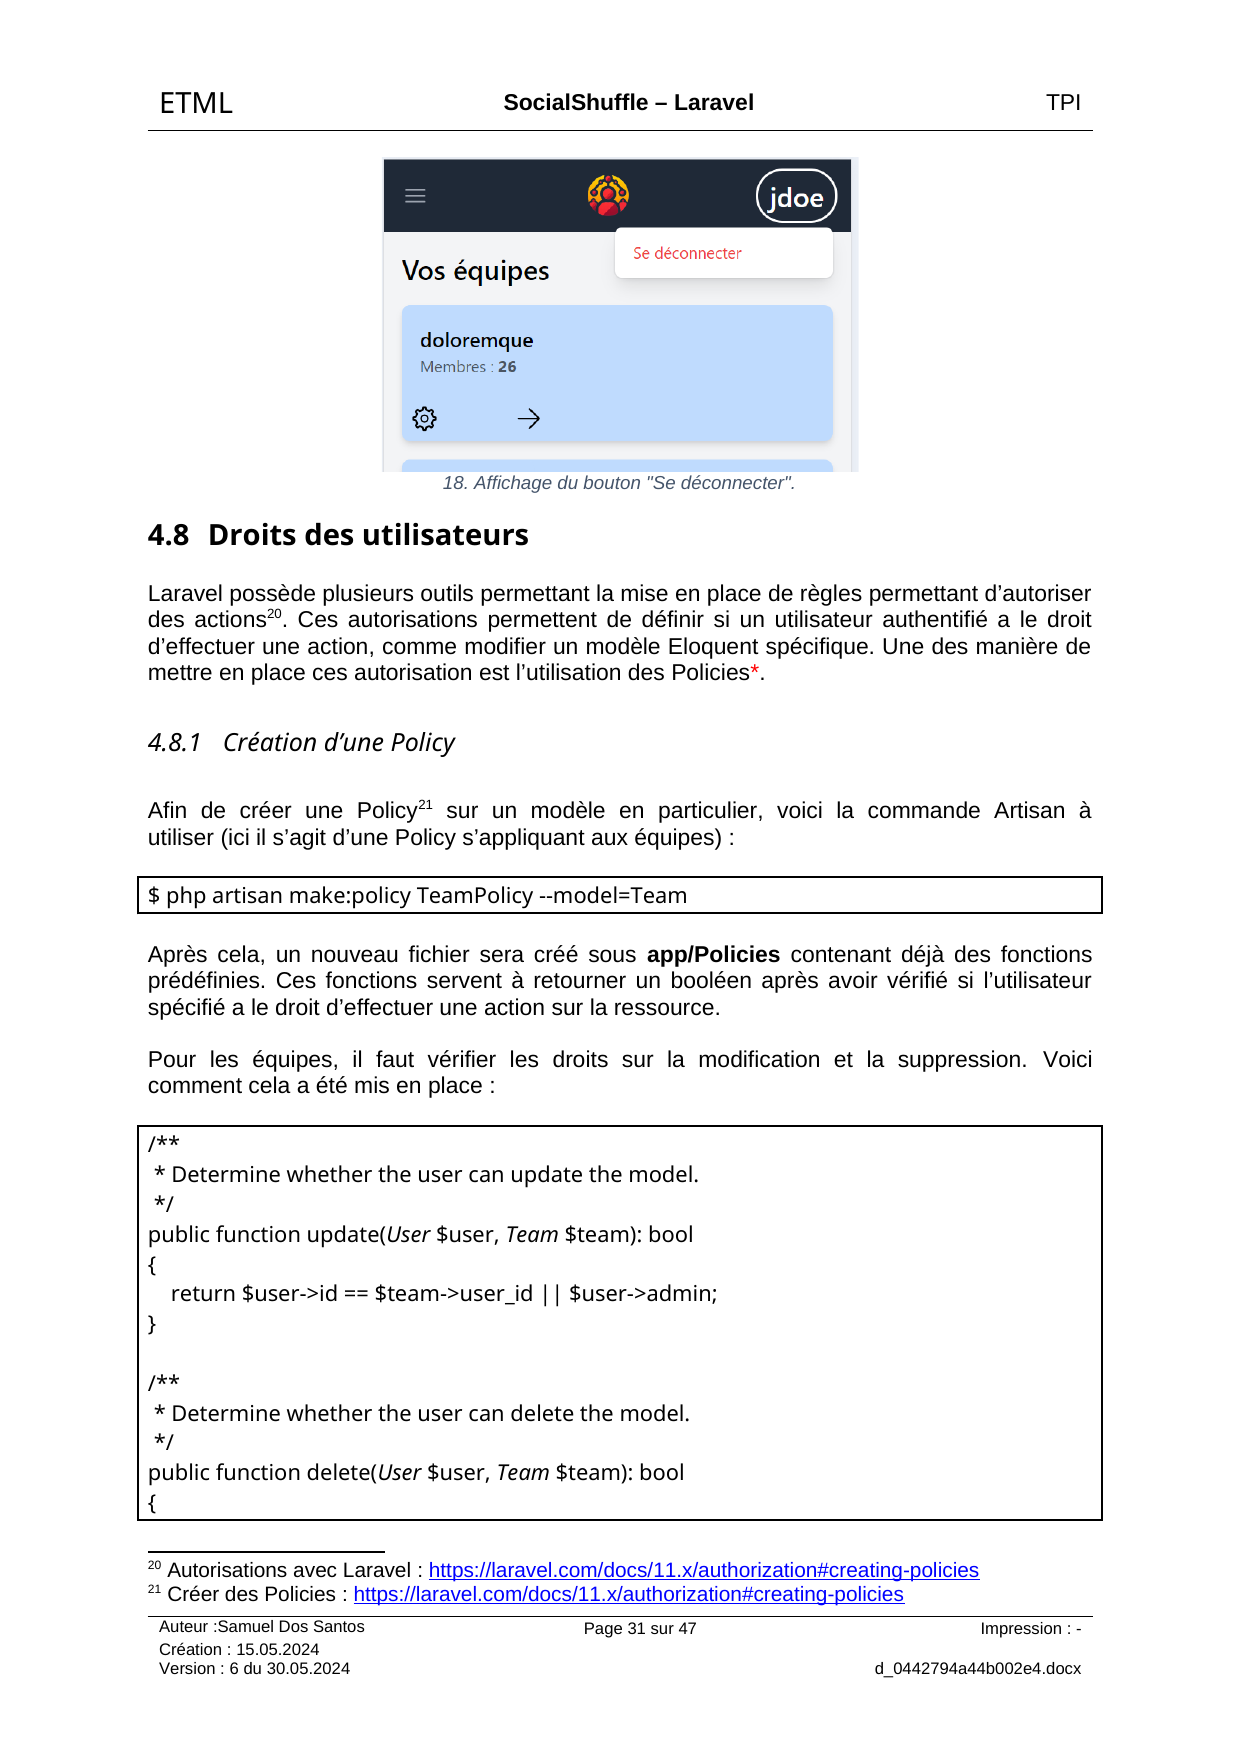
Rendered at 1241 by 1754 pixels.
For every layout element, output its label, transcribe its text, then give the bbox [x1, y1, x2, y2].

text * Determine whether the user can update the model. [148, 1159, 1092, 1189]
text $ php artisan make:policy TeamPolicy --model=Team [139, 878, 1101, 912]
text */ [148, 1189, 1092, 1219]
text { [139, 1483, 1101, 1519]
text Afin de créer une Policy sur un modèle en particulier, voici la commande Artisan à utiliser (ici il s’agit d’une Policy s’appliquant aux équipes) : [148, 797, 1092, 850]
picture [381, 157, 859, 472]
text } [148, 1308, 1092, 1338]
subtitle Droits des utilisateurs [148, 514, 1092, 554]
text public function update(User $user, Team $team): bool [148, 1219, 1092, 1248]
text * Determine whether the user can delete the model. [148, 1397, 1092, 1427]
text /** [139, 1127, 1101, 1159]
text */ [148, 1427, 1092, 1457]
text return $user->id == $team->user_id || $user->admin; [148, 1278, 1092, 1308]
text /** [148, 1368, 1092, 1397]
text Pour les équipes, il faut vérifier les droits sur la modification et la suppression. Voici comment cela a été mis en place : [148, 1046, 1092, 1099]
text { [148, 1248, 1092, 1278]
text Laravel possède plusieurs outils permettant la mise en place de règles permettant d’autoriser des actions. Ces autorisations permettent de définir si un utilisateur authentifié a le droit d’effectuer une action, comme modifier un modèle Eloquent spécifique. Une des manière de mettre en place ces autorisation est l’utilisation des Policies*. [148, 580, 1092, 685]
text 18. Affichage du bouton "Se déconnecter". [148, 472, 1092, 493]
text Après cela, un nouveau fichier sera créé sous app/Policies contenant déjà des fonctions prédéfinies. Ces fonctions servent à retourner un booléen après avoir vérifié si l’utilisateur spécifié a le droit d’effectuer une action sur la ressource. [148, 941, 1092, 1020]
text public function delete(User $user, Team $team): bool [148, 1457, 1092, 1483]
subtitle Création d’une Policy [148, 724, 1092, 758]
